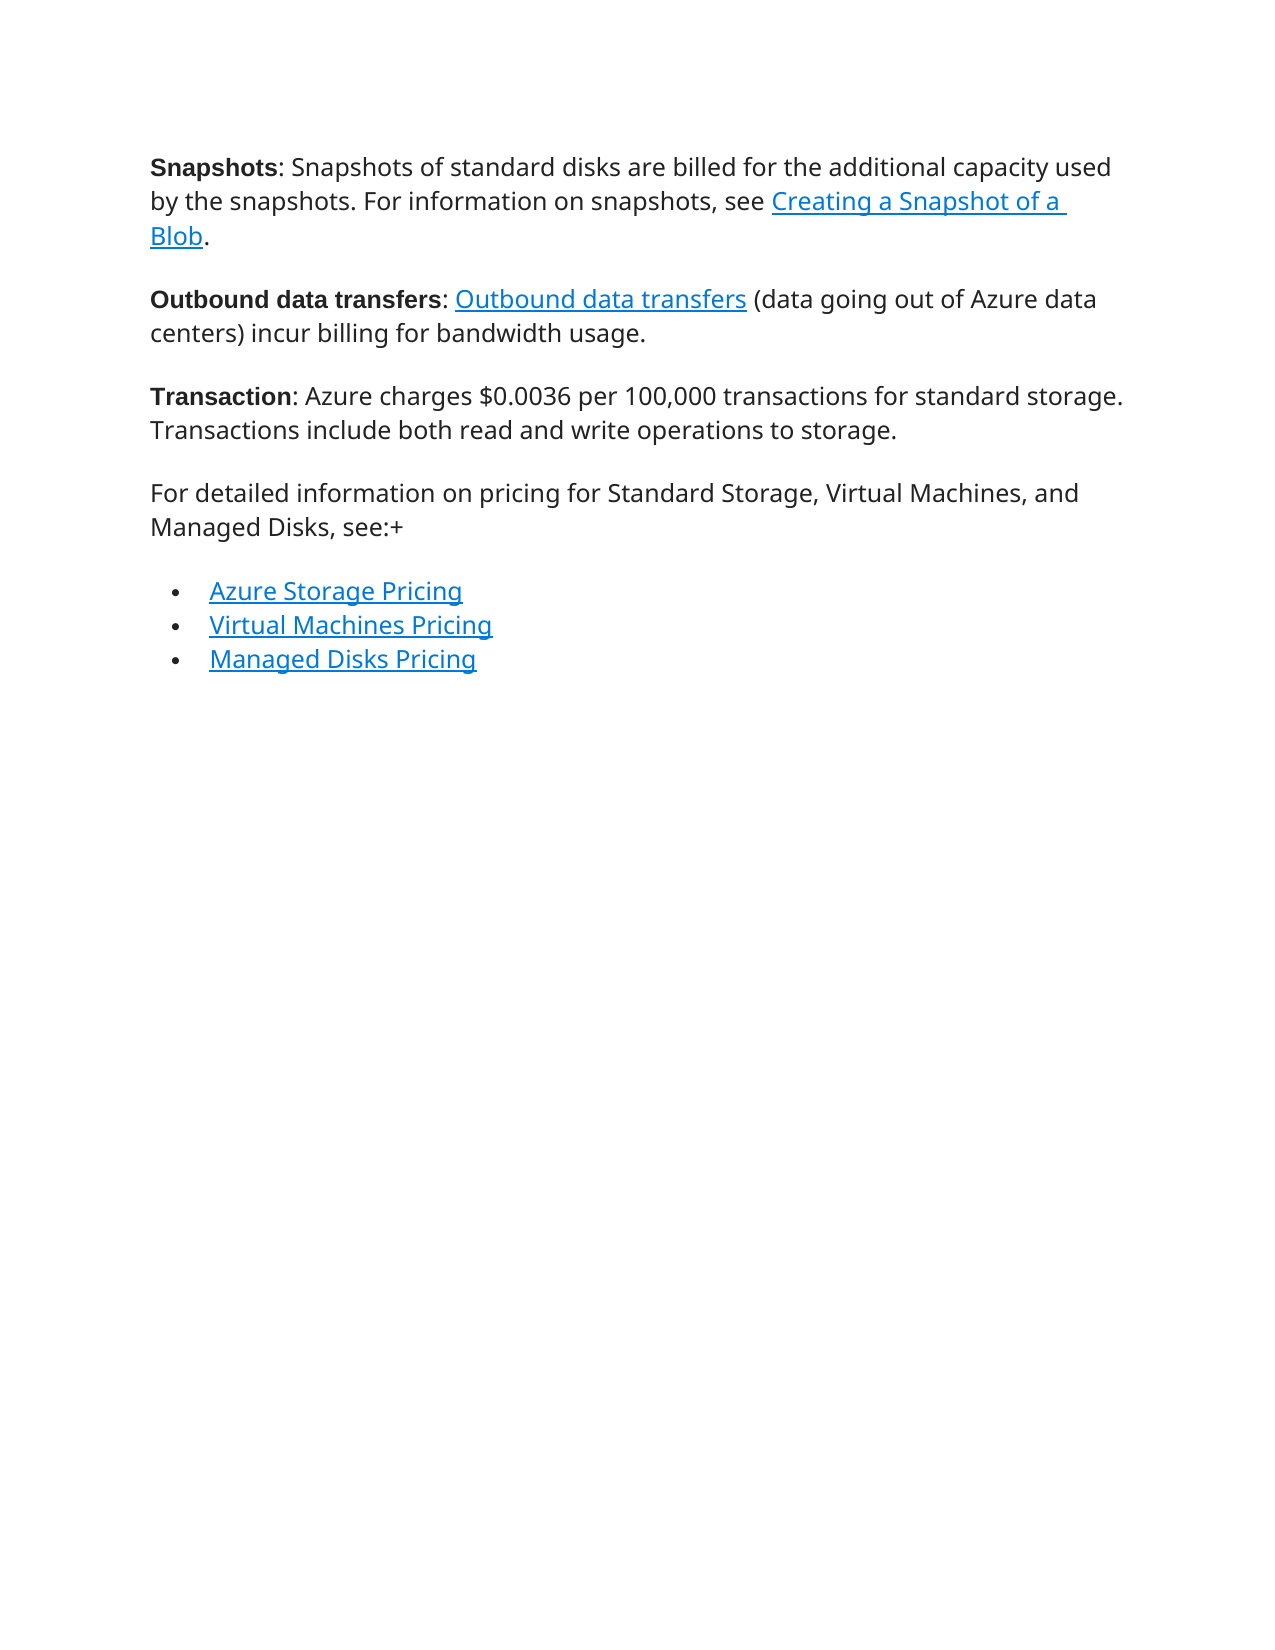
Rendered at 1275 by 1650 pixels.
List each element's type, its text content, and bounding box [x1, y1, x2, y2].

text For detailed information on pricing for Standard Storage, Virtual Machines, and Managed Disks, see:+ [150, 476, 1125, 544]
text Transaction: Azure charges $0.0036 per 100,000 transactions for standard storage. Transactions include both read and write operations to storage. [150, 379, 1125, 447]
list Managed Disks Pricing [172, 641, 1125, 675]
text Snapshots: Snapshots of standard disks are billed for the additional capacity used by the snapshots. For information on snapshots, see Creating a Snapshot of a Blob. [150, 150, 1125, 252]
text Outbound data transfers: Outbound data transfers (data going out of Azure data centers) incur billing for bandwidth usage. [150, 281, 1125, 349]
list Azure Storage Pricing [172, 573, 1125, 607]
list Virtual Machines Pricing [172, 607, 1125, 641]
